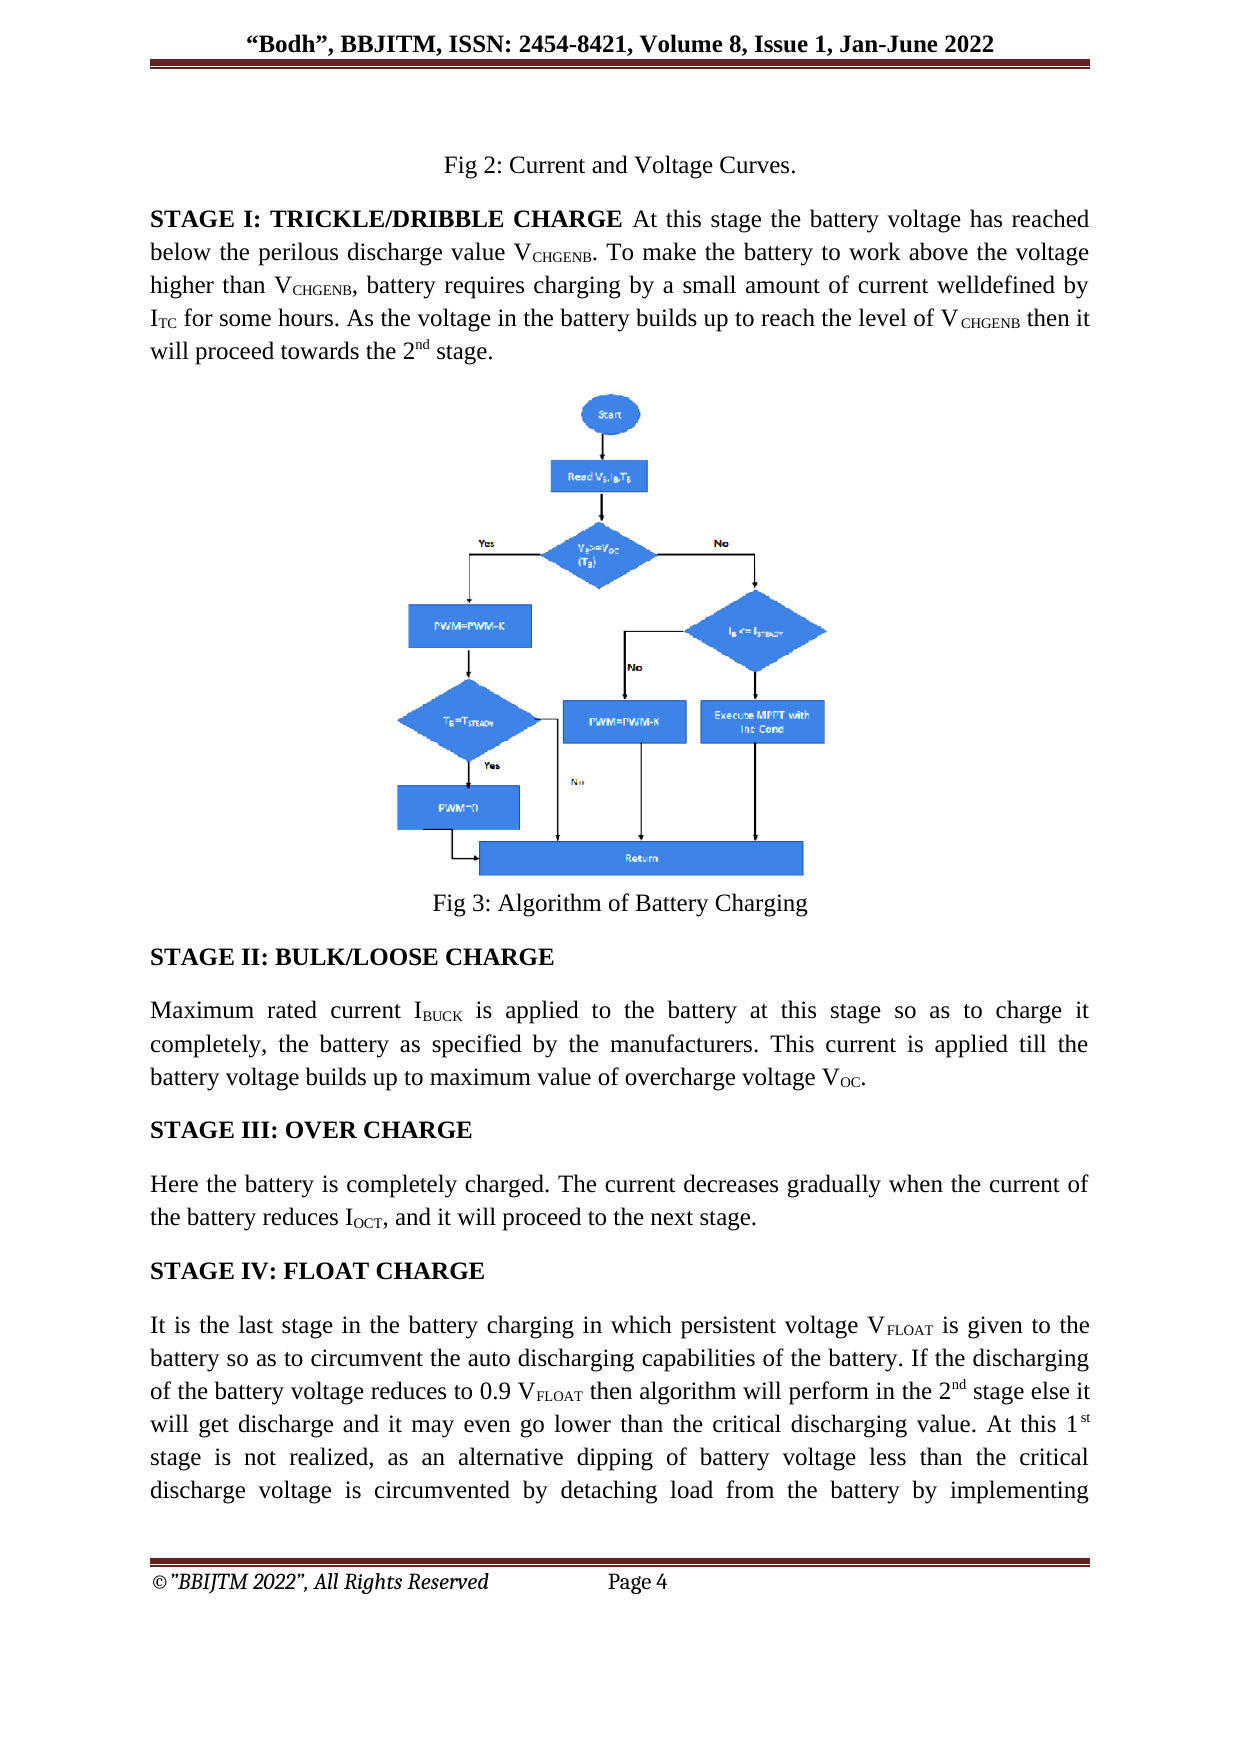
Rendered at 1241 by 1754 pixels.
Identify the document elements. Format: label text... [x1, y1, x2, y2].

text Fig 2: Current and Voltage Curves. [150, 150, 1090, 179]
text STAGE IV: FLOAT CHARGE [150, 1256, 1090, 1285]
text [150, 1310, 1090, 1504]
picture [391, 389, 848, 883]
text STAGE III: OVER CHARGE [150, 1116, 1090, 1144]
text STAGE I: TRICKLE/DRIBBLE CHARGE At this stage the battery voltage has reached below the perilous discharge value VCHGENB. To make the battery to work above the voltage higher than VCHGENB, battery requires charging by a small amount of current welldefined by ITC for some hours. As the voltage in the battery builds up to reach the level of VCHGENB then it will proceed towards the 2nd stage. [150, 204, 1090, 365]
text Maximum rated current IBUCK is applied to the battery at this stage so as to charge it completely, the battery as specified by the manufacturers. This current is applied till the battery voltage builds up to maximum value of overcharge voltage VOC. [150, 996, 1090, 1090]
text STAGE II: BULK/LOOSE CHARGE [150, 942, 1090, 971]
text Here the battery is completely charged. The current decreases gradually when the current of the battery reduces IOCT, and it will proceed to the next stage. [150, 1169, 1090, 1231]
text Fig 3: Algorithm of Battery Charging [150, 888, 1090, 917]
